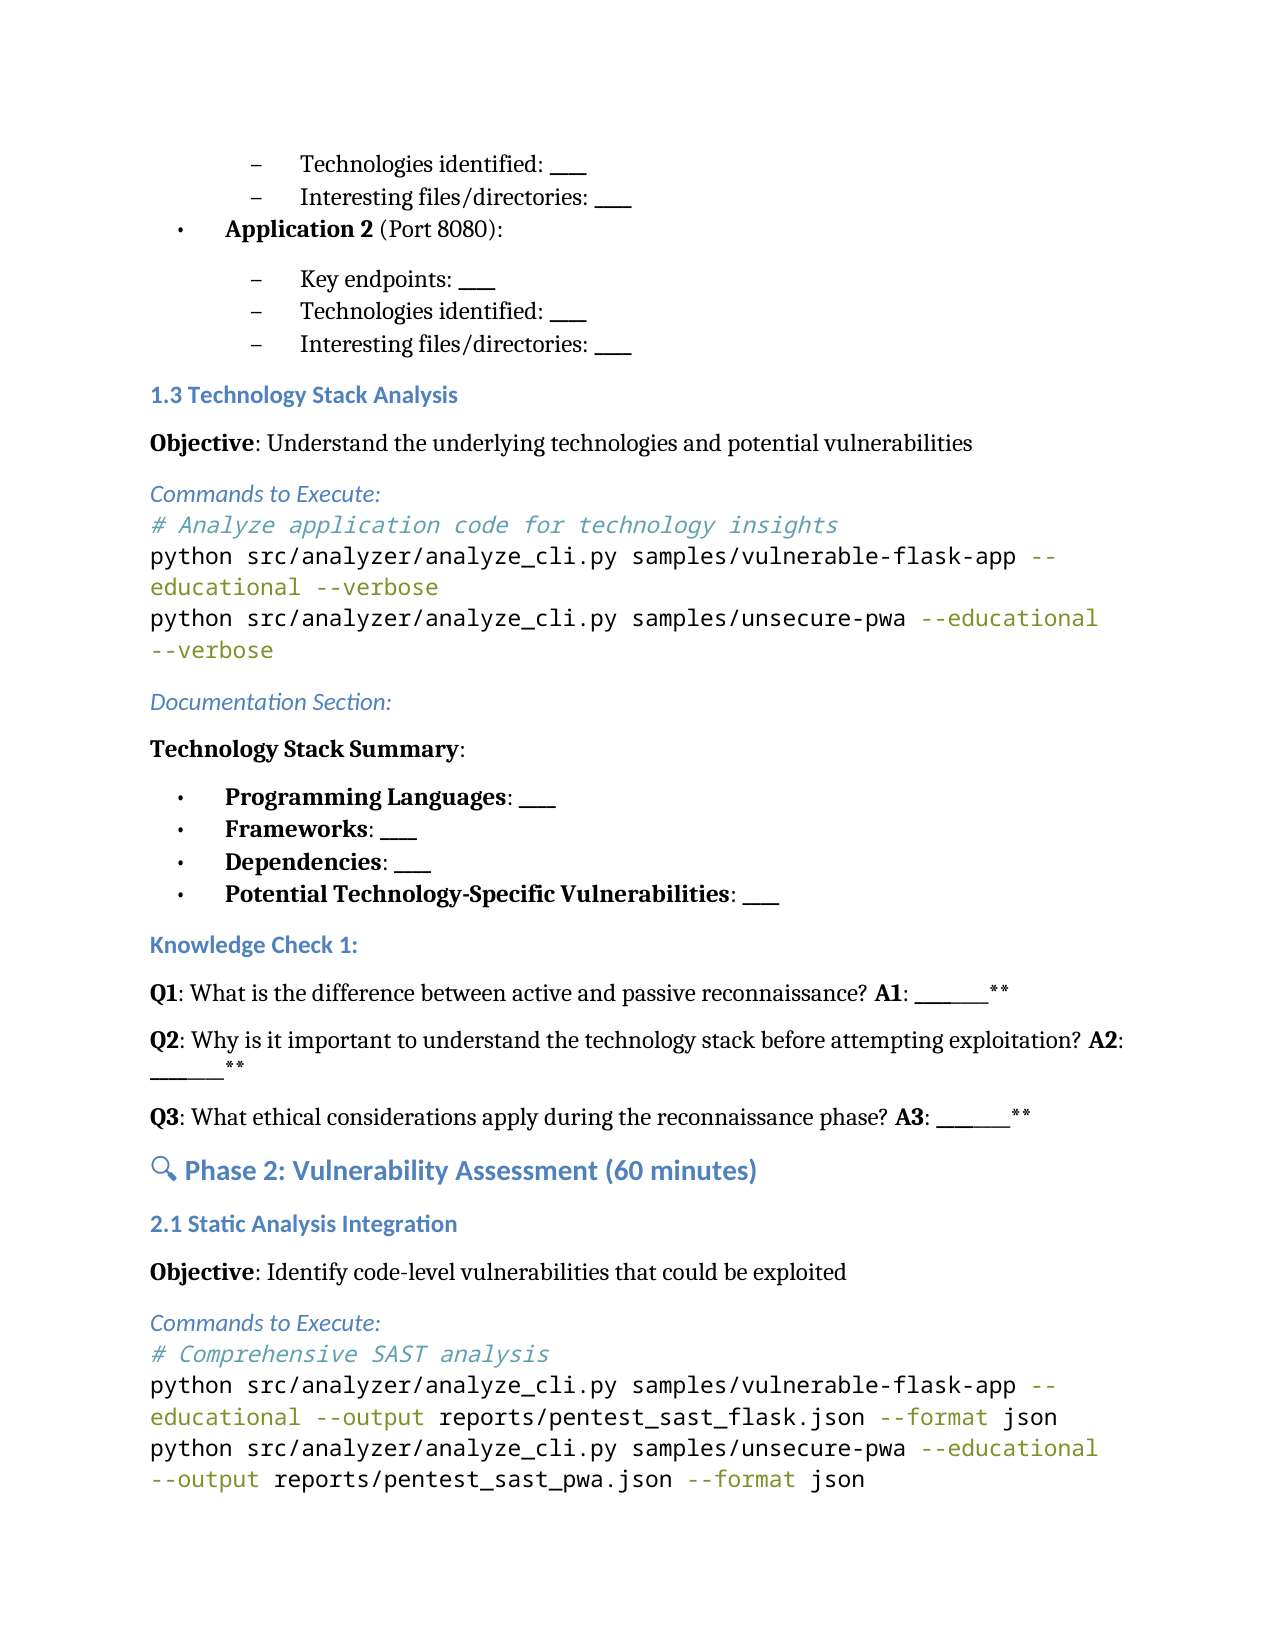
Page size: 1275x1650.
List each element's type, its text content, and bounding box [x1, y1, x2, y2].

list Interesting files/directories: ____ [250, 329, 1125, 358]
subtitle Commands to Execute: [150, 478, 1125, 508]
text Technology Stack Summary: [150, 735, 1125, 764]
subtitle 1.3 Technology Stack Analysis [150, 379, 1125, 410]
subtitle Commands to Execute: [150, 1307, 1125, 1338]
text # Analyze application code for technology insights python src/analyzer/analyze_cli.py samples/vulnerable-flask-app --educational --verbose python src/analyzer/analyze_cli.py samples/unsecure-pwa --educational --verbose [150, 508, 1125, 665]
text # Comprehensive SAST analysis python src/analyzer/analyze_cli.py samples/vulnerable-flask-app --educational --output reports/pentest_sast_flask.json --format json python src/analyzer/analyze_cli.py samples/unsecure-pwa --educational --output reports/pentest_sast_pwa.json --format json [150, 1338, 1125, 1494]
list Key endpoints: ____ [250, 264, 1125, 293]
subtitle 🔍 Phase 2: Vulnerability Assessment (60 minutes) [150, 1152, 1125, 1188]
list Potential Technology-Specific Vulnerabilities: ____ [175, 880, 1125, 909]
list Interesting files/directories: ____ [250, 182, 1125, 211]
subtitle 2.1 Static Analysis Integration [150, 1208, 1125, 1239]
list Technologies identified: ____ [250, 150, 1125, 179]
subtitle Knowledge Check 1: [150, 929, 1125, 960]
subtitle Documentation Section: [150, 686, 1125, 716]
list Frameworks: ____ [175, 815, 1125, 844]
text Q3: What ethical considerations apply during the reconnaissance phase? A3: ________** [150, 1102, 1125, 1131]
list Technologies identified: ____ [250, 297, 1125, 326]
list Dependencies: ____ [175, 847, 1125, 876]
list Application 2 (Port 8080): [175, 215, 1125, 244]
text Q1: What is the difference between active and passive reconnaissance? A1: ________** [150, 979, 1125, 1007]
list Programming Languages: ____ [175, 782, 1125, 811]
text Objective: Identify code-level vulnerabilities that could be exploited [150, 1258, 1125, 1287]
text Objective: Understand the underlying technologies and potential vulnerabilities [150, 428, 1125, 457]
text Q2: Why is it important to understand the technology stack before attempting exploitation? A2: ________** [150, 1026, 1125, 1084]
